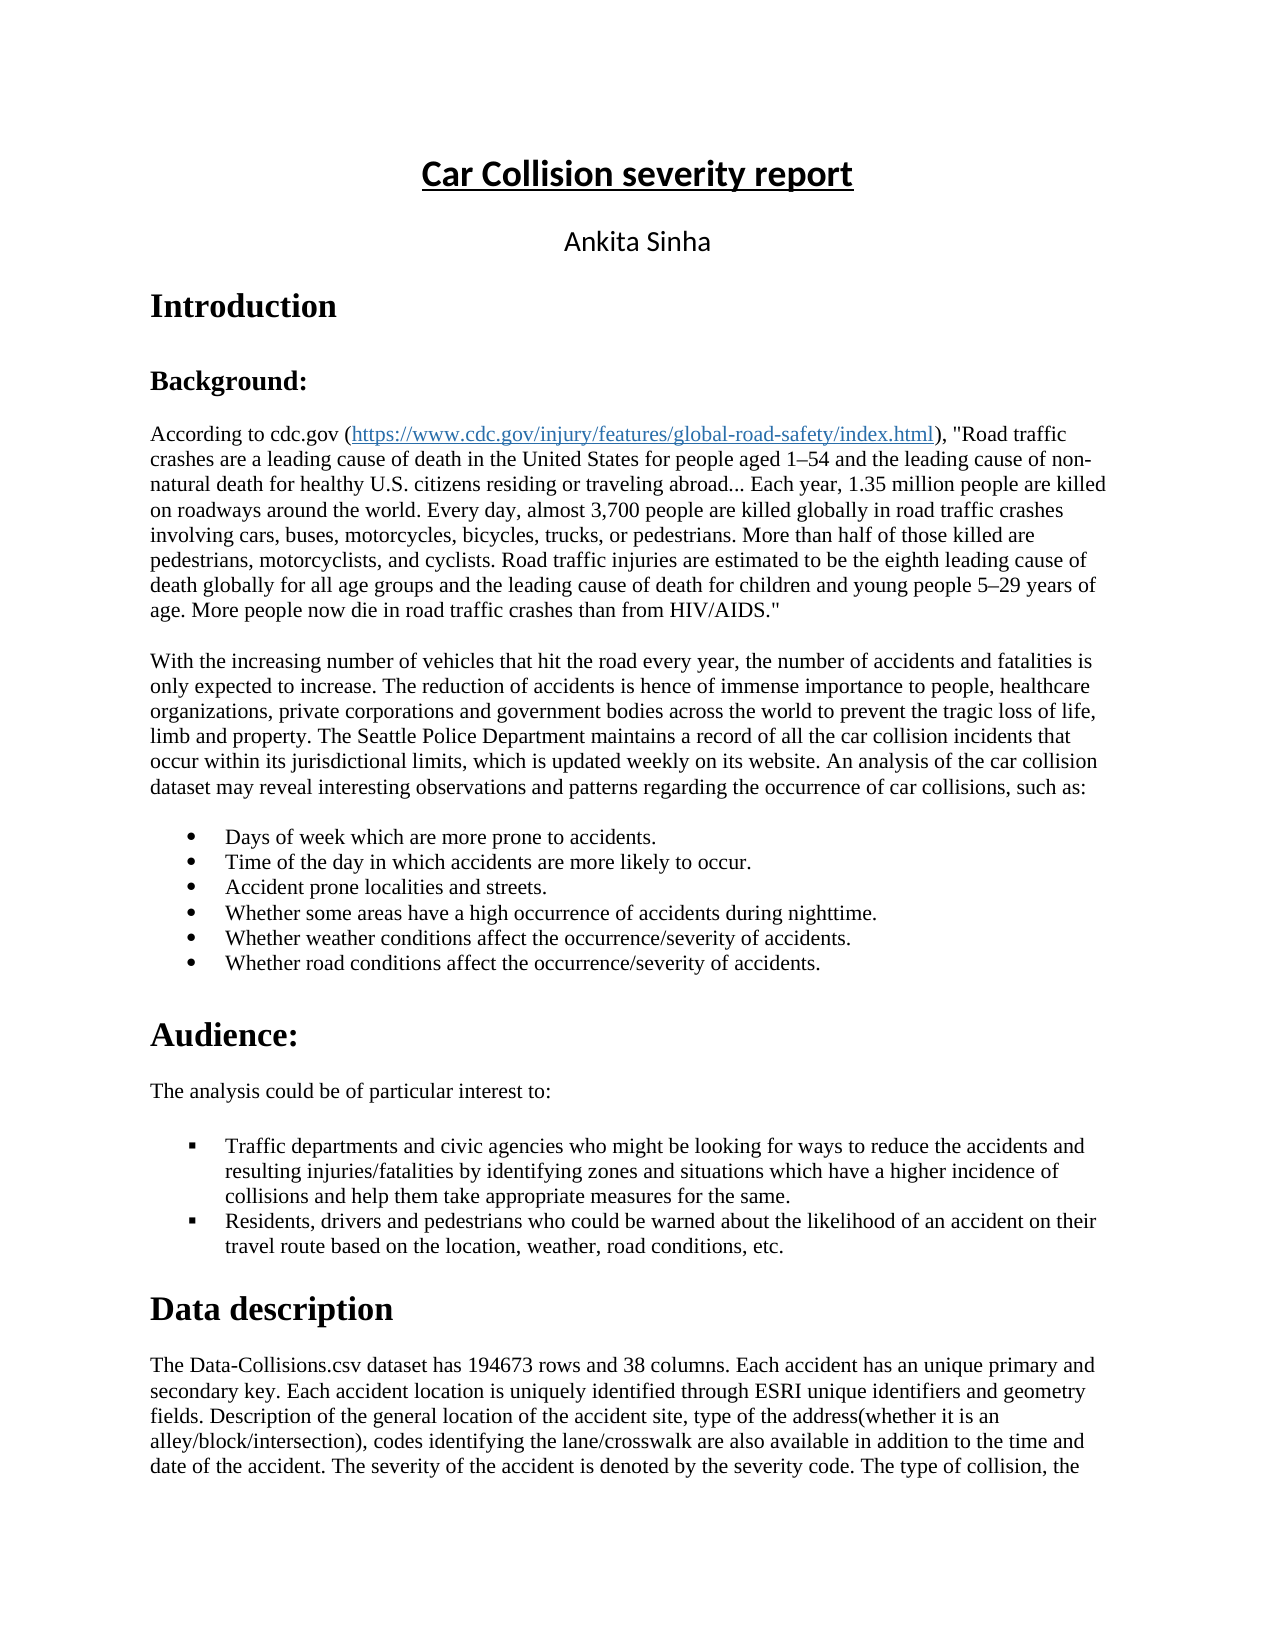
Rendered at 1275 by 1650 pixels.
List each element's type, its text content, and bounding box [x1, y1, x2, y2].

list Traffic departments and civic agencies who might be looking for ways to reduce the accidents and resulting injuries/fatalities by identifying zones and situations which have a higher incidence of collisions and help them take appropriate measures for the same. [187, 1133, 1125, 1208]
list Whether some areas have a high occurrence of accidents during nighttime. [187, 899, 1125, 925]
subtitle Audience: [150, 1014, 1125, 1053]
text According to cdc.gov (https://www.cdc.gov/injury/features/global-road-safety/index.html), "Road traffic crashes are a leading cause of death in the United States for people aged 1–54 and the leading cause of non-natural death for healthy U.S. citizens residing or traveling abroad... Each year, 1.35 million people are killed on roadways around the world. Every day, almost 3,700 people are killed globally in road traffic crashes involving cars, buses, motorcycles, bicycles, trucks, or pedestrians. More than half of those killed are pedestrians, motorcyclists, and cyclists. Road traffic injuries are estimated to be the eighth leading cause of death globally for all age groups and the leading cause of death for children and young people 5–29 years of age. More people now die in road traffic crashes than from HIV/AIDS." [150, 421, 1125, 623]
text Ankita Sinha [150, 223, 1125, 259]
list Accident prone localities and streets. [187, 874, 1125, 899]
text Car Collision severity report [150, 150, 1125, 196]
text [150, 1352, 1125, 1478]
list Residents, drivers and pedestrians who could be warned about the likelihood of an accident on their travel route based on the location, weather, road conditions, etc. [187, 1208, 1125, 1259]
list Whether road conditions affect the occurrence/severity of accidents. [187, 950, 1125, 975]
text Introduction [150, 285, 1125, 325]
text With the increasing number of vehicles that hit the road every year, the number of accidents and fatalities is only expected to increase. The reduction of accidents is hence of immense importance to people, healthcare organizations, private corporations and government bodies across the world to prevent the tragic loss of life, limb and property. The Seattle Police Department maintains a record of all the car collision incidents that occur within its jurisdictional limits, which is updated weekly on its website. An analysis of the car collision dataset may reveal interesting observations and patterns regarding the occurrence of car collisions, such as: [150, 648, 1125, 799]
list Time of the day in which accidents are more likely to occur. [187, 849, 1125, 874]
text Background: [150, 363, 1125, 396]
subtitle Data description [150, 1288, 1125, 1327]
list Whether weather conditions affect the occurrence/severity of accidents. [187, 925, 1125, 950]
text The analysis could be of particular interest to: [150, 1078, 1125, 1103]
list Days of week which are more prone to accidents. [187, 824, 1125, 849]
